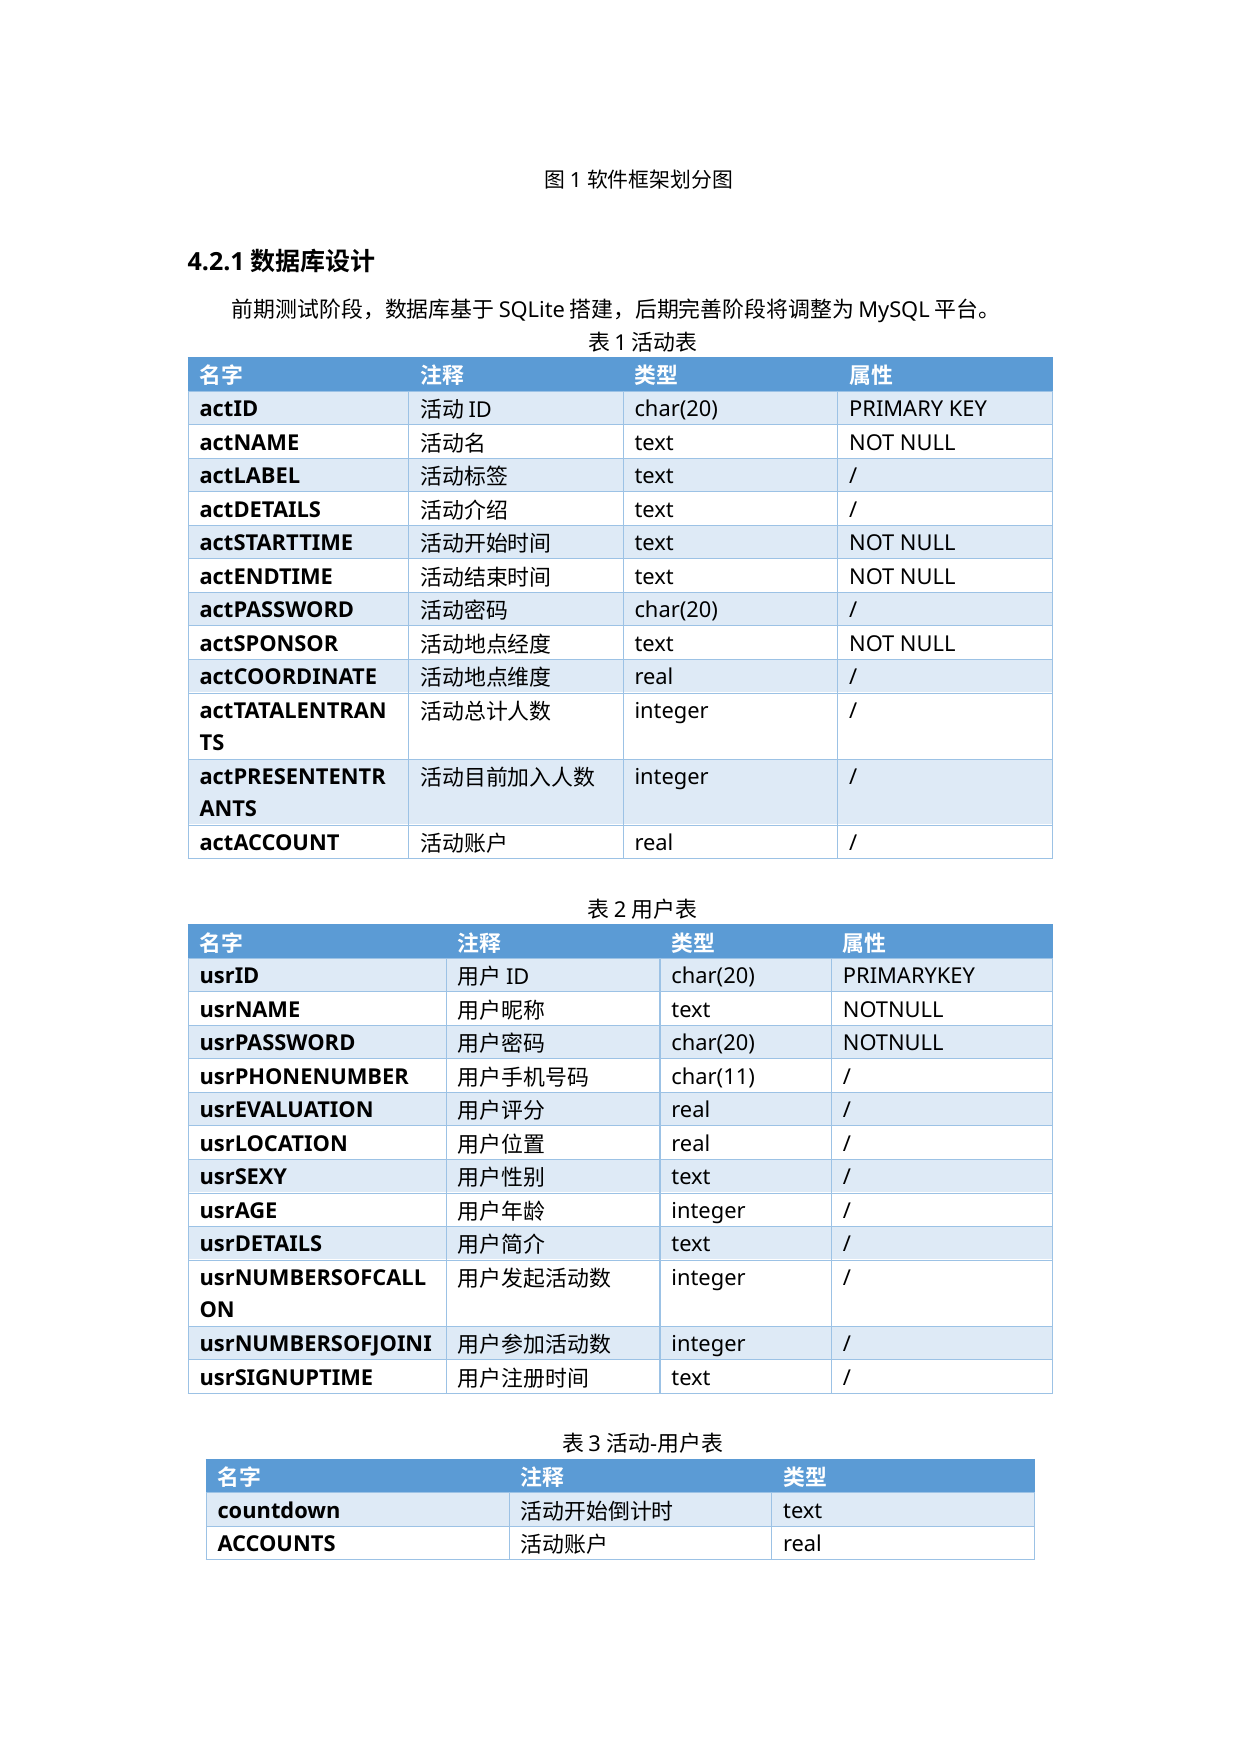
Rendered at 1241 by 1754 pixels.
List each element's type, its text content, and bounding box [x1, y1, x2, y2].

table_cell 活动总计人数 [409, 694, 623, 758]
table_cell PRIMARY KEY [838, 392, 1052, 424]
table_cell 用户昵称 [447, 992, 659, 1025]
table_cell usrDETAILS [189, 1227, 446, 1259]
table_cell 活动标签 [409, 459, 623, 491]
table_cell / [832, 1327, 1052, 1359]
text 表1活动表 [187, 324, 1053, 357]
table_cell integer [624, 760, 837, 824]
table_cell / [832, 1194, 1052, 1226]
table_header 类型 [772, 1460, 1034, 1492]
table_header 属性 [838, 358, 1052, 391]
table_cell / [832, 1059, 1052, 1092]
table_cell 用户评分 [447, 1093, 659, 1125]
table_cell usrPASSWORD [189, 1026, 446, 1058]
table_cell 用户ID [447, 959, 659, 991]
table_cell / [838, 826, 1052, 858]
table_cell 用户性别 [447, 1160, 659, 1192]
table_cell / [838, 593, 1052, 625]
table_cell usrSIGNUPTIME [189, 1360, 446, 1393]
table_cell / [838, 492, 1052, 525]
table_header 名字 [189, 925, 446, 958]
table_cell 用户位置 [447, 1126, 659, 1159]
table_cell 活动密码 [409, 593, 623, 625]
table_header 属性 [832, 925, 1052, 958]
table_cell usrNUMBERSOFJOINI [189, 1327, 446, 1359]
text 图1 软件框架划分图 [187, 162, 1053, 194]
table_cell actSPONSOR [189, 626, 408, 659]
table_cell 用户参加活动数 [447, 1327, 659, 1359]
table_cell usrNUMBERSOFCALLON [189, 1261, 446, 1326]
table_cell usrNAME [189, 992, 446, 1025]
table_cell actPASSWORD [189, 593, 408, 625]
table_cell 活动账户 [409, 826, 623, 858]
table_header 名字 [207, 1460, 509, 1492]
table_cell actTATALENTRANTS [189, 694, 408, 758]
table_header 注释 [510, 1460, 771, 1492]
table_cell actDETAILS [189, 492, 408, 525]
table_cell NOTNULL [832, 992, 1052, 1025]
table_cell usrEVALUATION [189, 1093, 446, 1125]
table_cell / [838, 660, 1052, 692]
table_cell text [661, 1360, 831, 1393]
table_cell actNAME [189, 425, 408, 458]
table_cell usrPHONENUMBER [189, 1059, 446, 1092]
table_cell text [624, 492, 837, 525]
table_cell text [624, 626, 837, 659]
table_cell char(20) [624, 593, 837, 625]
table_cell actACCOUNT [189, 826, 408, 858]
table_cell text [624, 559, 837, 592]
table_cell 用户年龄 [447, 1194, 659, 1226]
table_cell PRIMARYKEY [832, 959, 1052, 991]
table_cell NOT NULL [838, 626, 1052, 659]
table_cell char(11) [661, 1059, 831, 1092]
table_cell 活动地点经度 [409, 626, 623, 659]
table_cell char(20) [624, 392, 837, 424]
table_cell 活动账户 [510, 1527, 771, 1559]
table_cell 用户注册时间 [447, 1360, 659, 1393]
table_cell real [772, 1527, 1034, 1559]
table_cell 用户密码 [447, 1026, 659, 1058]
text 表3 活动-用户表 [187, 1426, 1053, 1459]
table_cell text [772, 1493, 1034, 1526]
table_cell usrID [189, 959, 446, 991]
table_cell NOT NULL [838, 425, 1052, 458]
table_cell char(20) [661, 1026, 831, 1058]
table_cell actENDTIME [189, 559, 408, 592]
table_cell / [832, 1093, 1052, 1125]
table_cell ACCOUNTS [207, 1527, 509, 1559]
table_cell integer [661, 1261, 831, 1326]
table_header 注释 [409, 358, 623, 391]
table_cell 活动介绍 [409, 492, 623, 525]
table_cell actSTARTTIME [189, 526, 408, 558]
table_cell actPRESENTENTRANTS [189, 760, 408, 824]
table_cell char(20) [661, 959, 831, 991]
table_cell actID [189, 392, 408, 424]
table_cell 活动目前加入人数 [409, 760, 623, 824]
table_cell real [661, 1093, 831, 1125]
table_cell NOT NULL [838, 526, 1052, 558]
table_cell integer [661, 1327, 831, 1359]
table_header 类型 [624, 358, 837, 391]
table_cell real [624, 826, 837, 858]
table_cell usrSEXY [189, 1160, 446, 1192]
table_cell usrAGE [189, 1194, 446, 1226]
table_cell 活动开始时间 [409, 526, 623, 558]
table_cell usrLOCATION [189, 1126, 446, 1159]
table_cell 用户手机号码 [447, 1059, 659, 1092]
table_cell countdown [207, 1493, 509, 1526]
table_cell 活动名 [409, 425, 623, 458]
table_cell / [832, 1227, 1052, 1259]
table_cell NOTNULL [832, 1026, 1052, 1058]
table_header 类型 [661, 925, 831, 958]
table_cell actCOORDINATE [189, 660, 408, 692]
table_cell integer [624, 694, 837, 758]
text 前期测试阶段，数据库基于SQLite搭建，后期完善阶段将调整为MySQL平台。 [187, 292, 1053, 324]
table_cell 活动ID [409, 392, 623, 424]
table_cell actLABEL [189, 459, 408, 491]
table_cell 活动开始倒计时 [510, 1493, 771, 1526]
table_cell real [661, 1126, 831, 1159]
table_cell NOT NULL [838, 559, 1052, 592]
text 4.2.1数据库设计 [187, 227, 1053, 292]
table_cell 用户简介 [447, 1227, 659, 1259]
table_cell / [838, 459, 1052, 491]
table_cell / [832, 1160, 1052, 1192]
table_cell / [832, 1360, 1052, 1393]
table_cell text [661, 992, 831, 1025]
table_cell / [832, 1126, 1052, 1159]
table_cell integer [661, 1194, 831, 1226]
table_cell / [838, 694, 1052, 758]
table_cell text [624, 459, 837, 491]
text 表2 用户表 [187, 892, 1053, 924]
table_header 名字 [189, 358, 408, 391]
table_cell text [624, 526, 837, 558]
table_cell 活动地点维度 [409, 660, 623, 692]
table_cell text [661, 1227, 831, 1259]
table_cell text [624, 425, 837, 458]
table_cell 用户发起活动数 [447, 1261, 659, 1326]
table_cell / [832, 1261, 1052, 1326]
table_cell text [661, 1160, 831, 1192]
table_cell / [838, 760, 1052, 824]
table_cell 活动结束时间 [409, 559, 623, 592]
table_header 注释 [447, 925, 659, 958]
table_cell real [624, 660, 837, 692]
